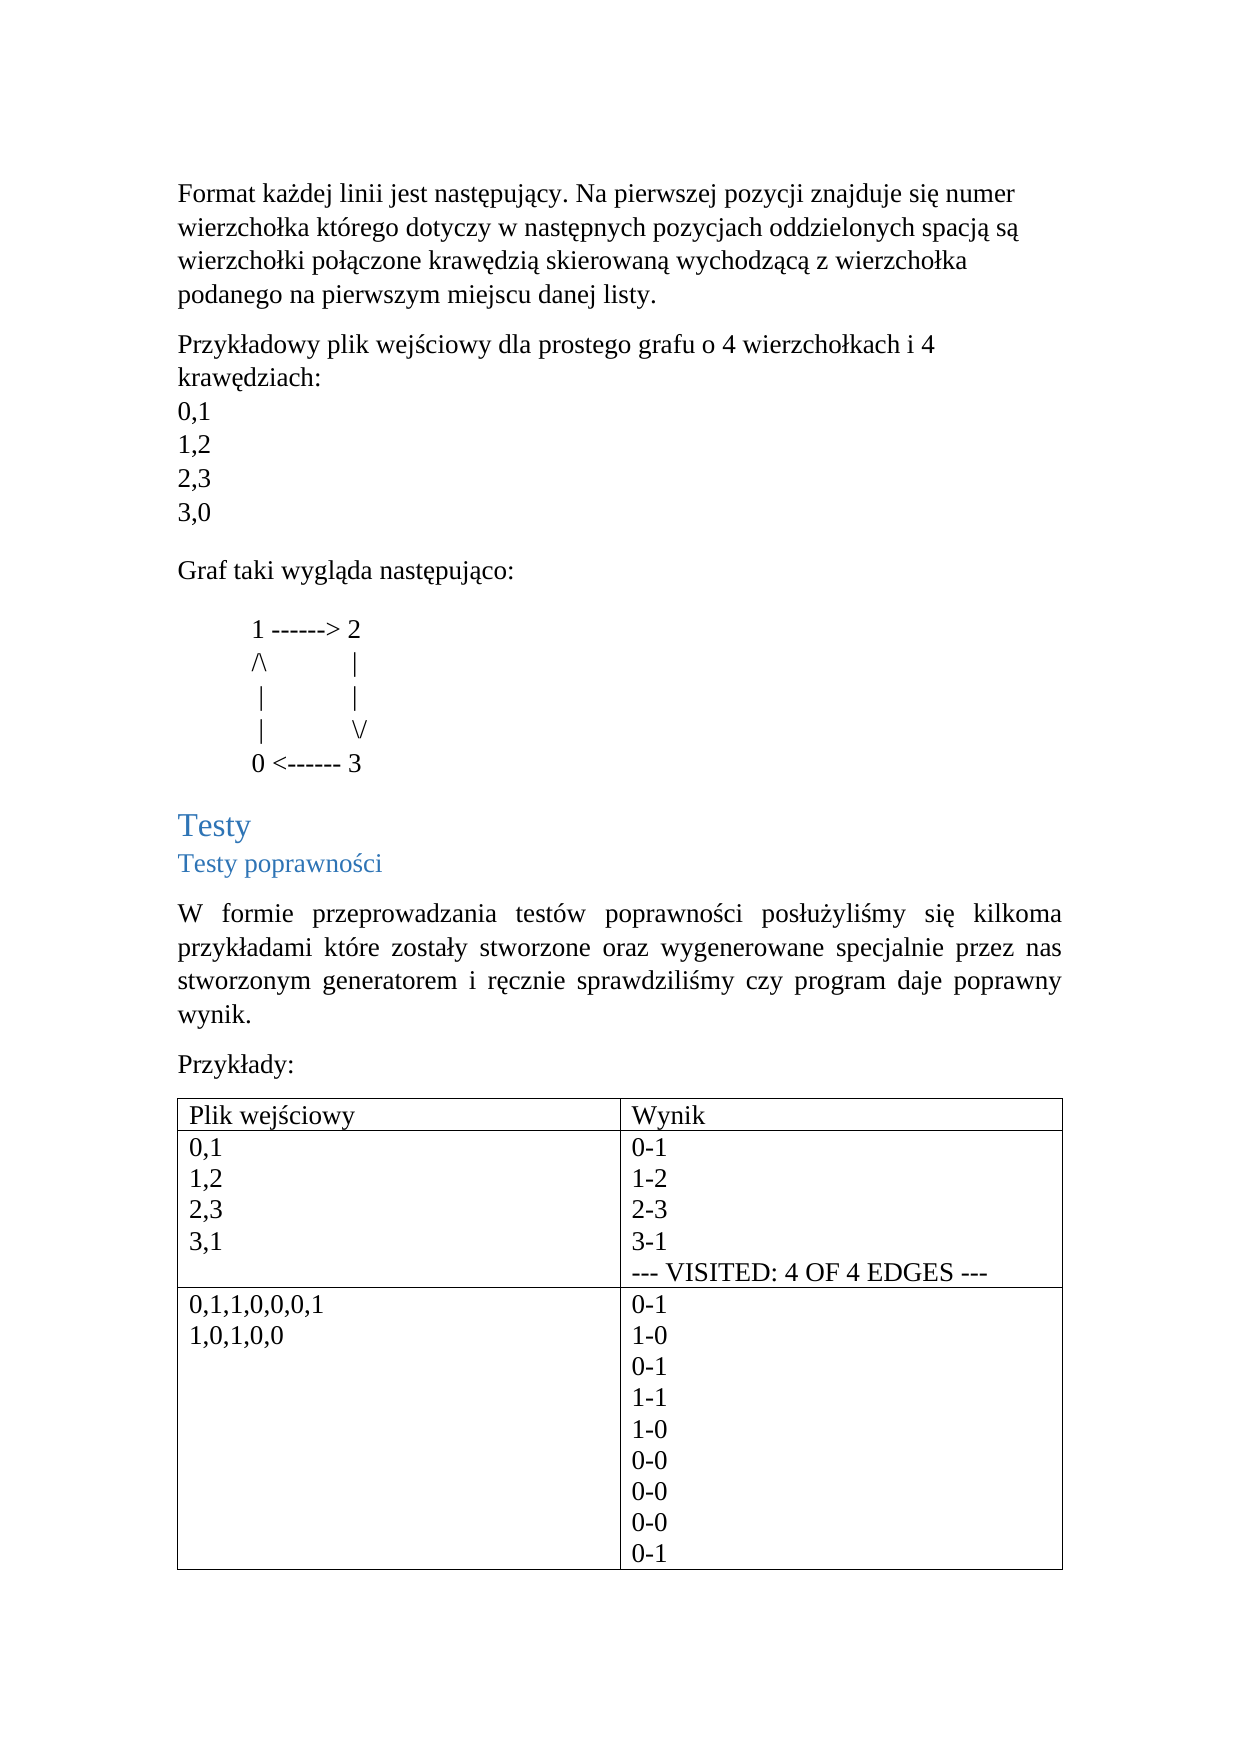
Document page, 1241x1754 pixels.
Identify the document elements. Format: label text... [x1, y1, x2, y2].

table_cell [621, 1288, 1062, 1568]
table_header Wynik [621, 1099, 1062, 1130]
subtitle 1 ------> 2 /\ | | | | \/ 0 <------ 3 [177, 613, 1063, 778]
table_cell 0,1 1,2 2,3 3,1 [178, 1131, 620, 1287]
text Przykładowy plik wejściowy dla prostego grafu o 4 wierzchołkach i 4 krawędziach: 0,1 1,2 2,3 3,0 [177, 328, 1063, 527]
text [177, 177, 1063, 309]
table_cell 0-1 1-2 2-3 3-1 --- VISITED: 4 OF 4 EDGES --- [621, 1131, 1062, 1287]
text W formie przeprowadzania testów poprawności posłużyliśmy się kilkoma przykładami które zostały stworzone oraz wygenerowane specjalnie przez nas stworzonym generatorem i ręcznie sprawdziliśmy czy program daje poprawny wynik. [177, 897, 1063, 1029]
subtitle Graf taki wygląda następująco: [177, 554, 1063, 585]
table_header Plik wejściowy [178, 1099, 620, 1130]
text Przykłady: [177, 1048, 1063, 1079]
subtitle Testy [177, 806, 1063, 844]
text Testy poprawności [177, 847, 1063, 878]
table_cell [178, 1288, 620, 1568]
